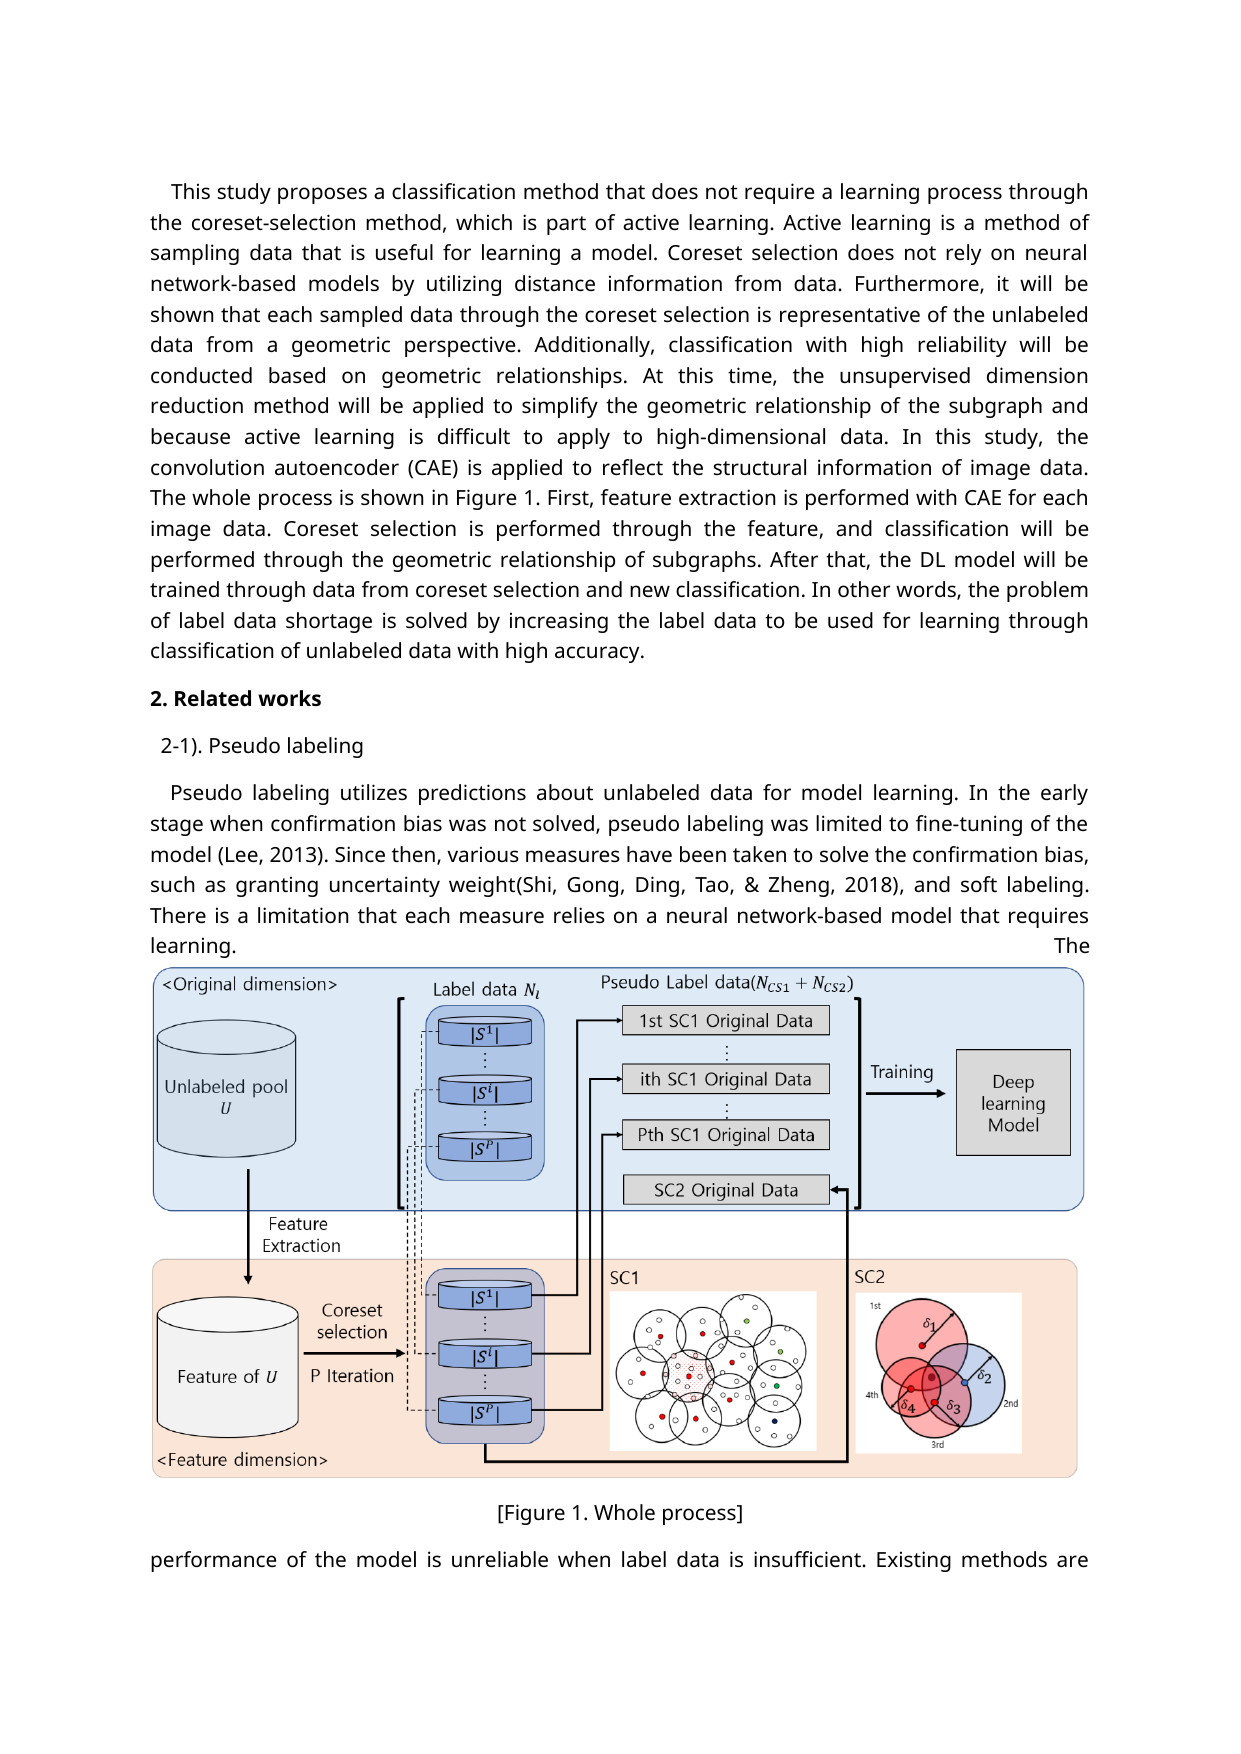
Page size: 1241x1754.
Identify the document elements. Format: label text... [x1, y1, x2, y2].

text 2. Related works [150, 684, 1090, 712]
text [Figure 1. Whole process] [150, 1498, 1090, 1527]
text 2-1). Pseudo labeling [150, 731, 1090, 759]
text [150, 1546, 1090, 1574]
picture [150, 962, 1089, 1480]
text This study proposes a classification method that does not require a learning process through the coreset-selection method, which is part of active learning. Active learning is a method of sampling data that is useful for learning a model. Coreset selection does not rely on neural network-based models by utilizing distance information from data. Furthermore, it will be shown that each sampled data through the coreset selection is representative of the unlabeled data from a geometric perspective. Additionally, classification with high reliability will be conducted based on geometric relationships. At this time, the unsupervised dimension reduction method will be applied to simplify the geometric relationship of the subgraph and because active learning is difficult to apply to high-dimensional data. In this study, the convolution autoencoder (CAE) is applied to reflect the structural information of image data. The whole process is shown in Figure 1. First, feature extraction is performed with CAE for each image data. Coreset selection is performed through the feature, and classification will be performed through the geometric relationship of subgraphs. After that, the DL model will be trained through data from coreset selection and new classification. In other words, the problem of label data shortage is solved by increasing the label data to be used for learning through classification of unlabeled data with high accuracy. [150, 177, 1090, 665]
